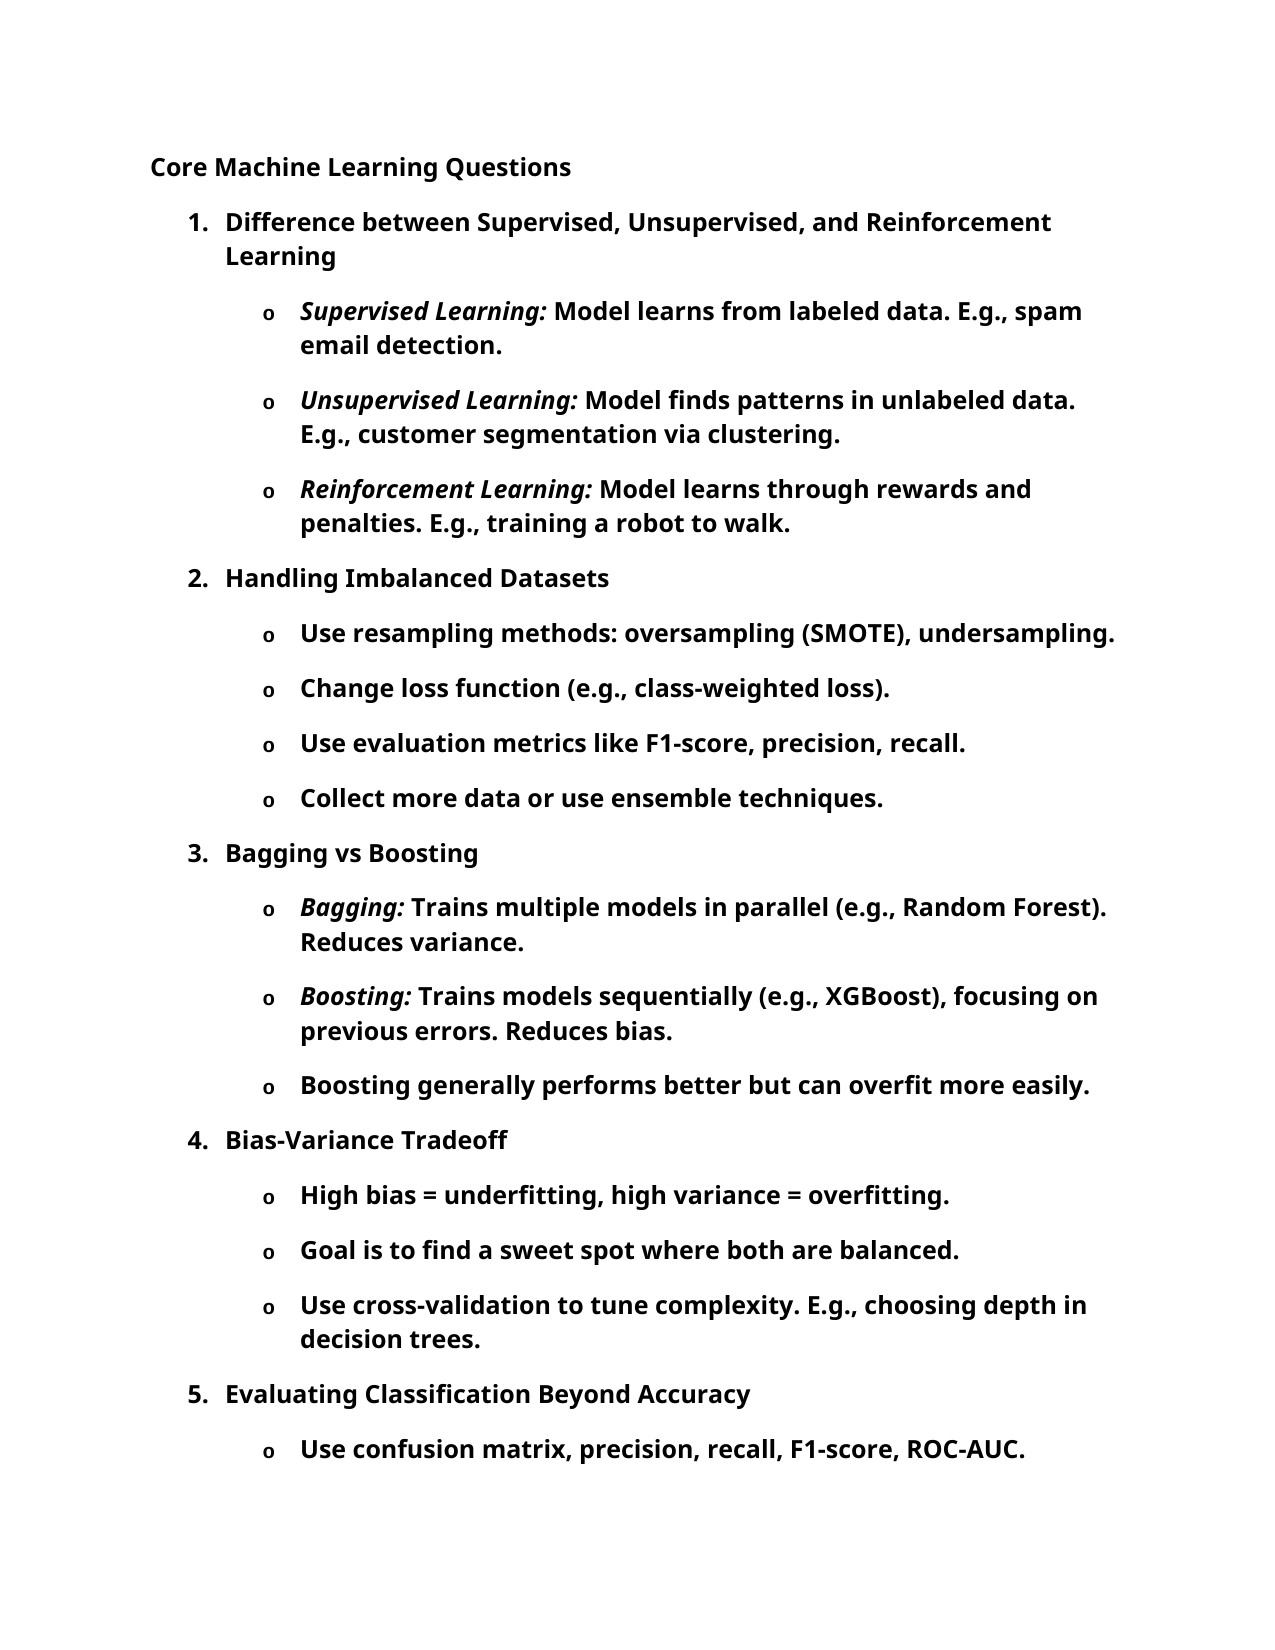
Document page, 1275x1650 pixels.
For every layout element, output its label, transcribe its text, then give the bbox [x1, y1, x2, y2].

list Handling Imbalanced Datasets [187, 561, 1125, 595]
list High bias = underfitting, high variance = overfitting. [262, 1178, 1125, 1212]
list Use cross-validation to tune complexity. E.g., choosing depth in decision trees. [262, 1288, 1125, 1356]
list Use evaluation metrics like F1-score, precision, recall. [262, 725, 1125, 759]
list Collect more data or use ensemble techniques. [262, 780, 1125, 814]
list Boosting generally performs better but can overfit more easily. [262, 1068, 1125, 1102]
list Change loss function (e.g., class-weighted loss). [262, 671, 1125, 704]
list Bagging: Trains multiple models in parallel (e.g., Random Forest). Reduces variance. [262, 890, 1125, 958]
list Difference between Supervised, Unsupervised, and Reinforcement Learning [187, 205, 1125, 273]
list Use resampling methods: oversampling (SMOTE), undersampling. [262, 616, 1125, 650]
list Reinforcement Learning: Model learns through rewards and penalties. E.g., training a robot to walk. [262, 472, 1125, 540]
list Goal is to find a sweet spot where both are balanced. [262, 1233, 1125, 1267]
list Bagging vs Boosting [187, 835, 1125, 869]
text Core Machine Learning Questions [150, 150, 1125, 184]
list Boosting: Trains models sequentially (e.g., XGBoost), focusing on previous errors. Reduces bias. [262, 979, 1125, 1047]
list Supervised Learning: Model learns from labeled data. E.g., spam email detection. [262, 294, 1125, 362]
list Use confusion matrix, precision, recall, F1-score, ROC-AUC. [262, 1431, 1125, 1466]
list Evaluating Classification Beyond Accuracy [187, 1377, 1125, 1411]
list Unsupervised Learning: Model finds patterns in unlabeled data. E.g., customer segmentation via clustering. [262, 383, 1125, 451]
list Bias-Variance Tradeoff [187, 1123, 1125, 1157]
